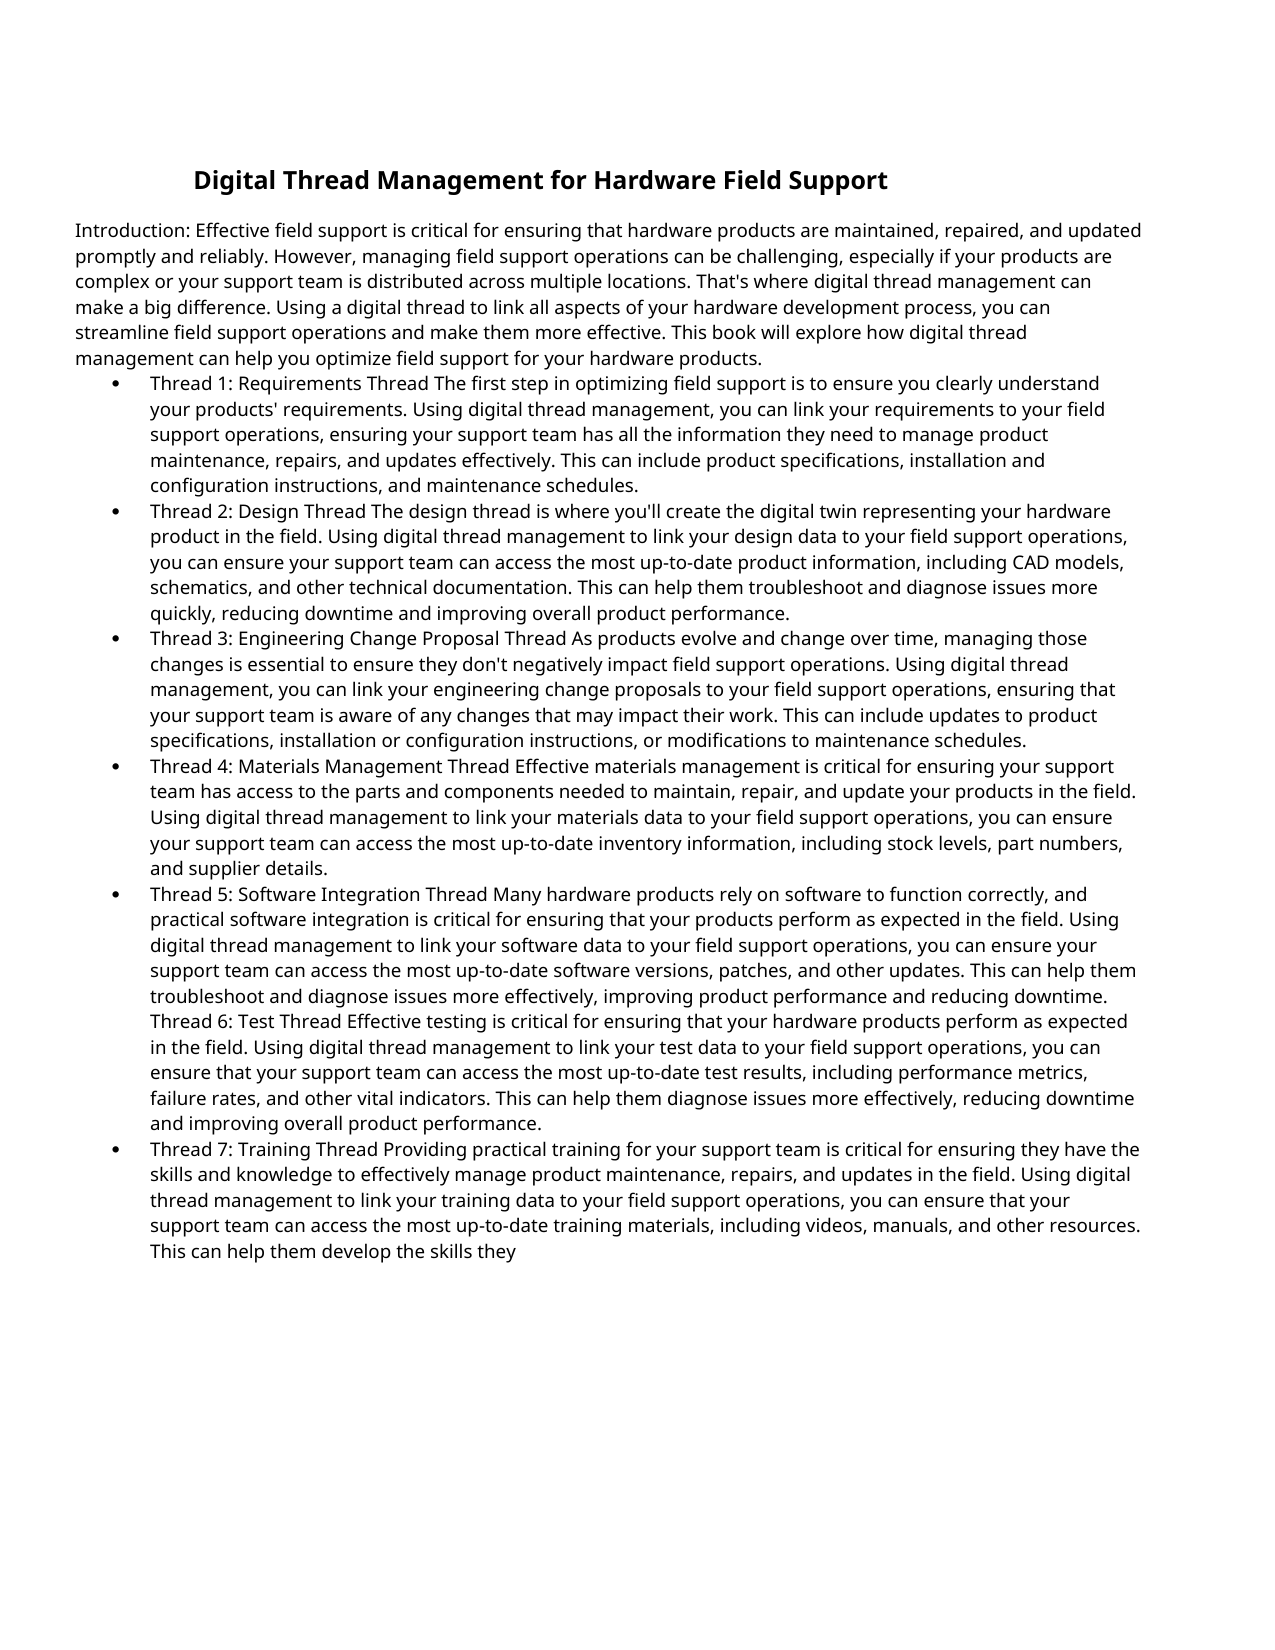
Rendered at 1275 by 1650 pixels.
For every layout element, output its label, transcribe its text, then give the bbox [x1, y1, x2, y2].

list Thread 1: Requirements Thread The first step in optimizing field support is to ensure you clearly understand your products' requirements. Using digital thread management, you can link your requirements to your field support operations, ensuring your support team has all the information they need to manage product maintenance, repairs, and updates effectively. This can include product specifications, installation and configuration instructions, and maintenance schedules. [112, 371, 1143, 498]
list Thread 2: Design Thread The design thread is where you'll create the digital twin representing your hardware product in the field. Using digital thread management to link your design data to your field support operations, you can ensure your support team can access the most up-to-date product information, including CAD models, schematics, and other technical documentation. This can help them troubleshoot and diagnose issues more quickly, reducing downtime and improving overall product performance. [112, 498, 1143, 626]
text Introduction: Effective field support is critical for ensuring that hardware products are maintained, repaired, and updated promptly and reliably. However, managing field support operations can be challenging, especially if your products are complex or your support team is distributed across multiple locations. That's where digital thread management can make a big difference. Using a digital thread to link all aspects of your hardware development process, you can streamline field support operations and make them more effective. This book will explore how digital thread management can help you optimize field support for your hardware products. [75, 217, 1143, 371]
list Thread 3: Engineering Change Proposal Thread As products evolve and change over time, managing those changes is essential to ensure they don't negatively impact field support operations. Using digital thread management, you can link your engineering change proposals to your field support operations, ensuring that your support team is aware of any changes that may impact their work. This can include updates to product specifications, installation or configuration instructions, or modifications to maintenance schedules. [112, 626, 1143, 753]
list Thread 4: Materials Management Thread Effective materials management is critical for ensuring your support team has access to the parts and components needed to maintain, repair, and update your products in the field. Using digital thread management to link your materials data to your field support operations, you can ensure your support team can access the most up-to-date inventory information, including stock levels, part numbers, and supplier details. [112, 753, 1143, 881]
subtitle Digital Thread Management for Hardware Field Support [193, 162, 1143, 197]
list Thread 7: Training Thread Providing practical training for your support team is critical for ensuring they have the skills and knowledge to effectively manage product maintenance, repairs, and updates in the field. Using digital thread management to link your training data to your field support operations, you can ensure that your support team can access the most up-to-date training materials, including videos, manuals, and other resources. This can help them develop the skills they [112, 1136, 1143, 1264]
list Thread 5: Software Integration Thread Many hardware products rely on software to function correctly, and practical software integration is critical for ensuring that your products perform as expected in the field. Using digital thread management to link your software data to your field support operations, you can ensure your support team can access the most up-to-date software versions, patches, and other updates. This can help them troubleshoot and diagnose issues more effectively, improving product performance and reducing downtime. Thread 6: Test Thread Effective testing is critical for ensuring that your hardware products perform as expected in the field. Using digital thread management to link your test data to your field support operations, you can ensure that your support team can access the most up-to-date test results, including performance metrics, failure rates, and other vital indicators. This can help them diagnose issues more effectively, reducing downtime and improving overall product performance. [112, 881, 1143, 1136]
